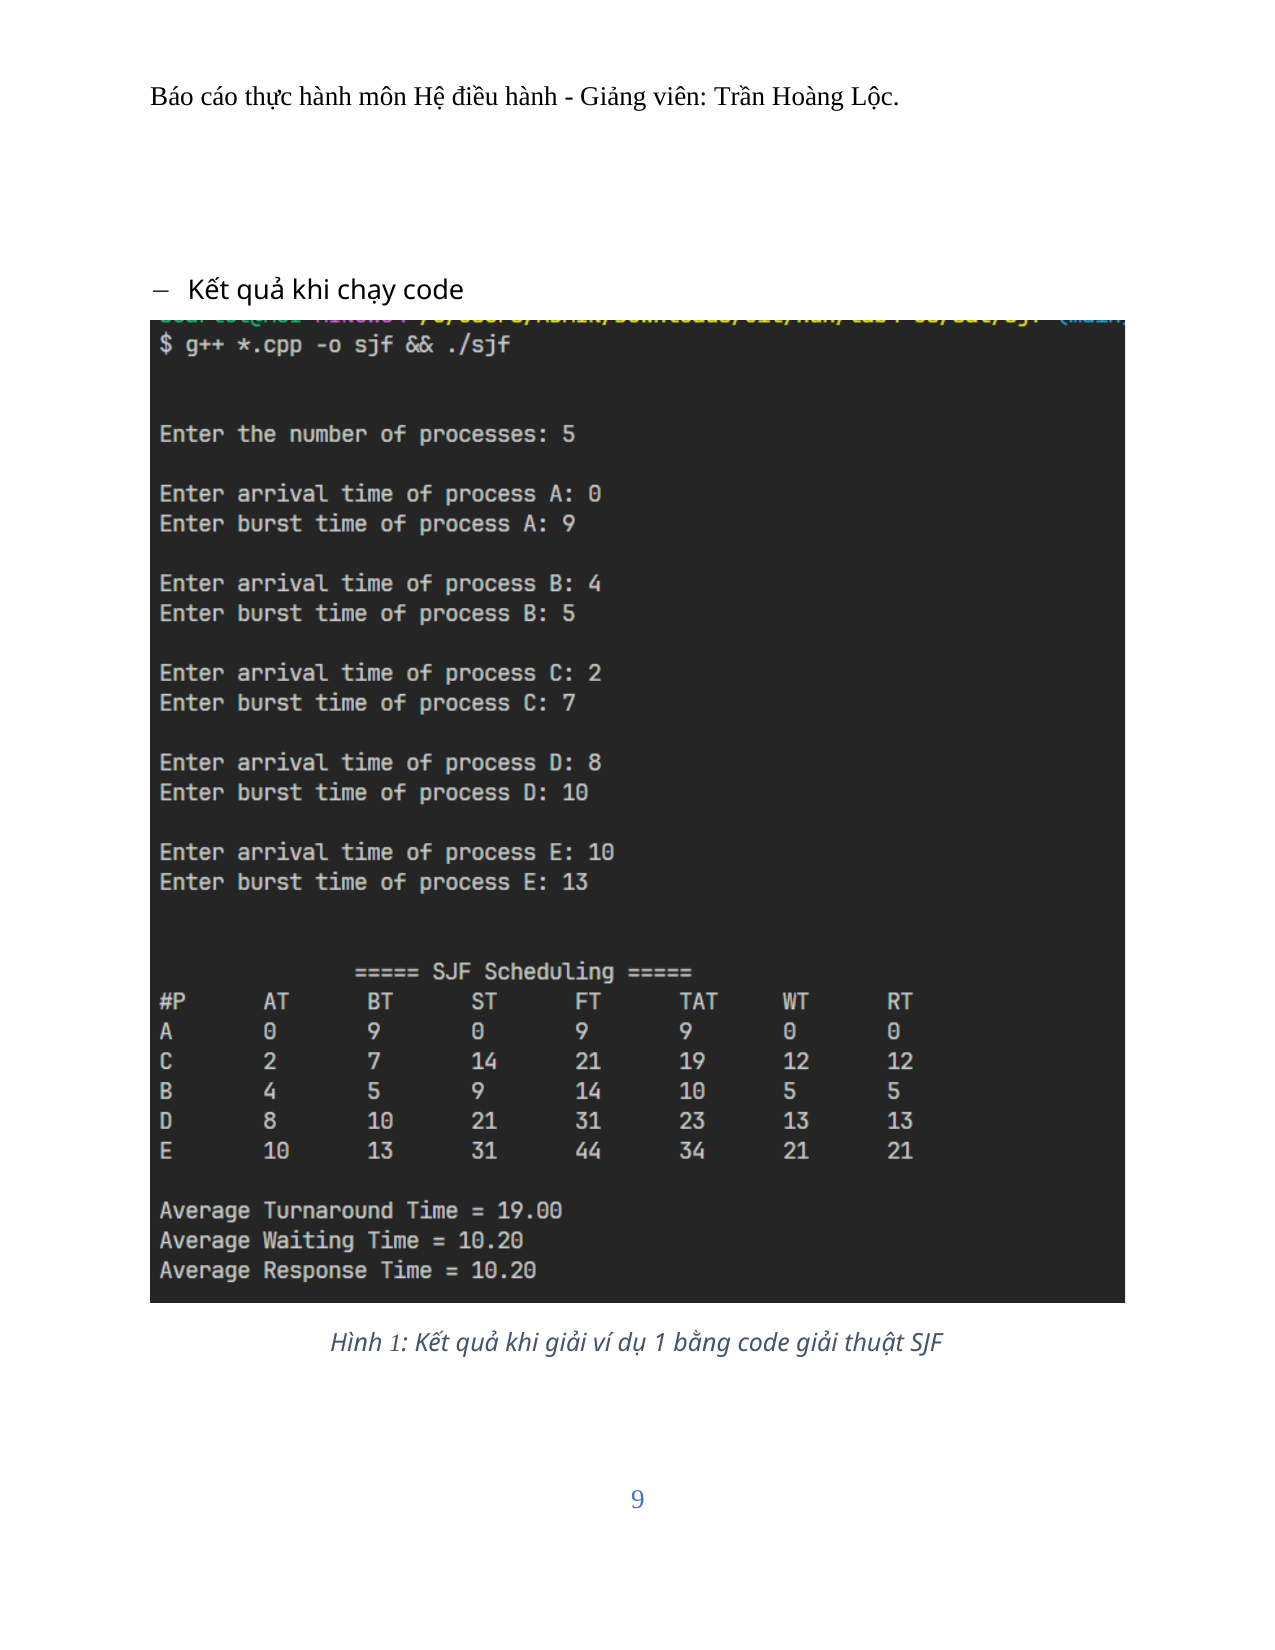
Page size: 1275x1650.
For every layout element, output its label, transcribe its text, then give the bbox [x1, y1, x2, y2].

list Kết quả khi chạy code [150, 271, 1125, 308]
text Hình 1: Kết quả khi giải ví dụ 1 bằng code giải thuật SJF [150, 1325, 1125, 1359]
picture [150, 320, 1125, 1303]
